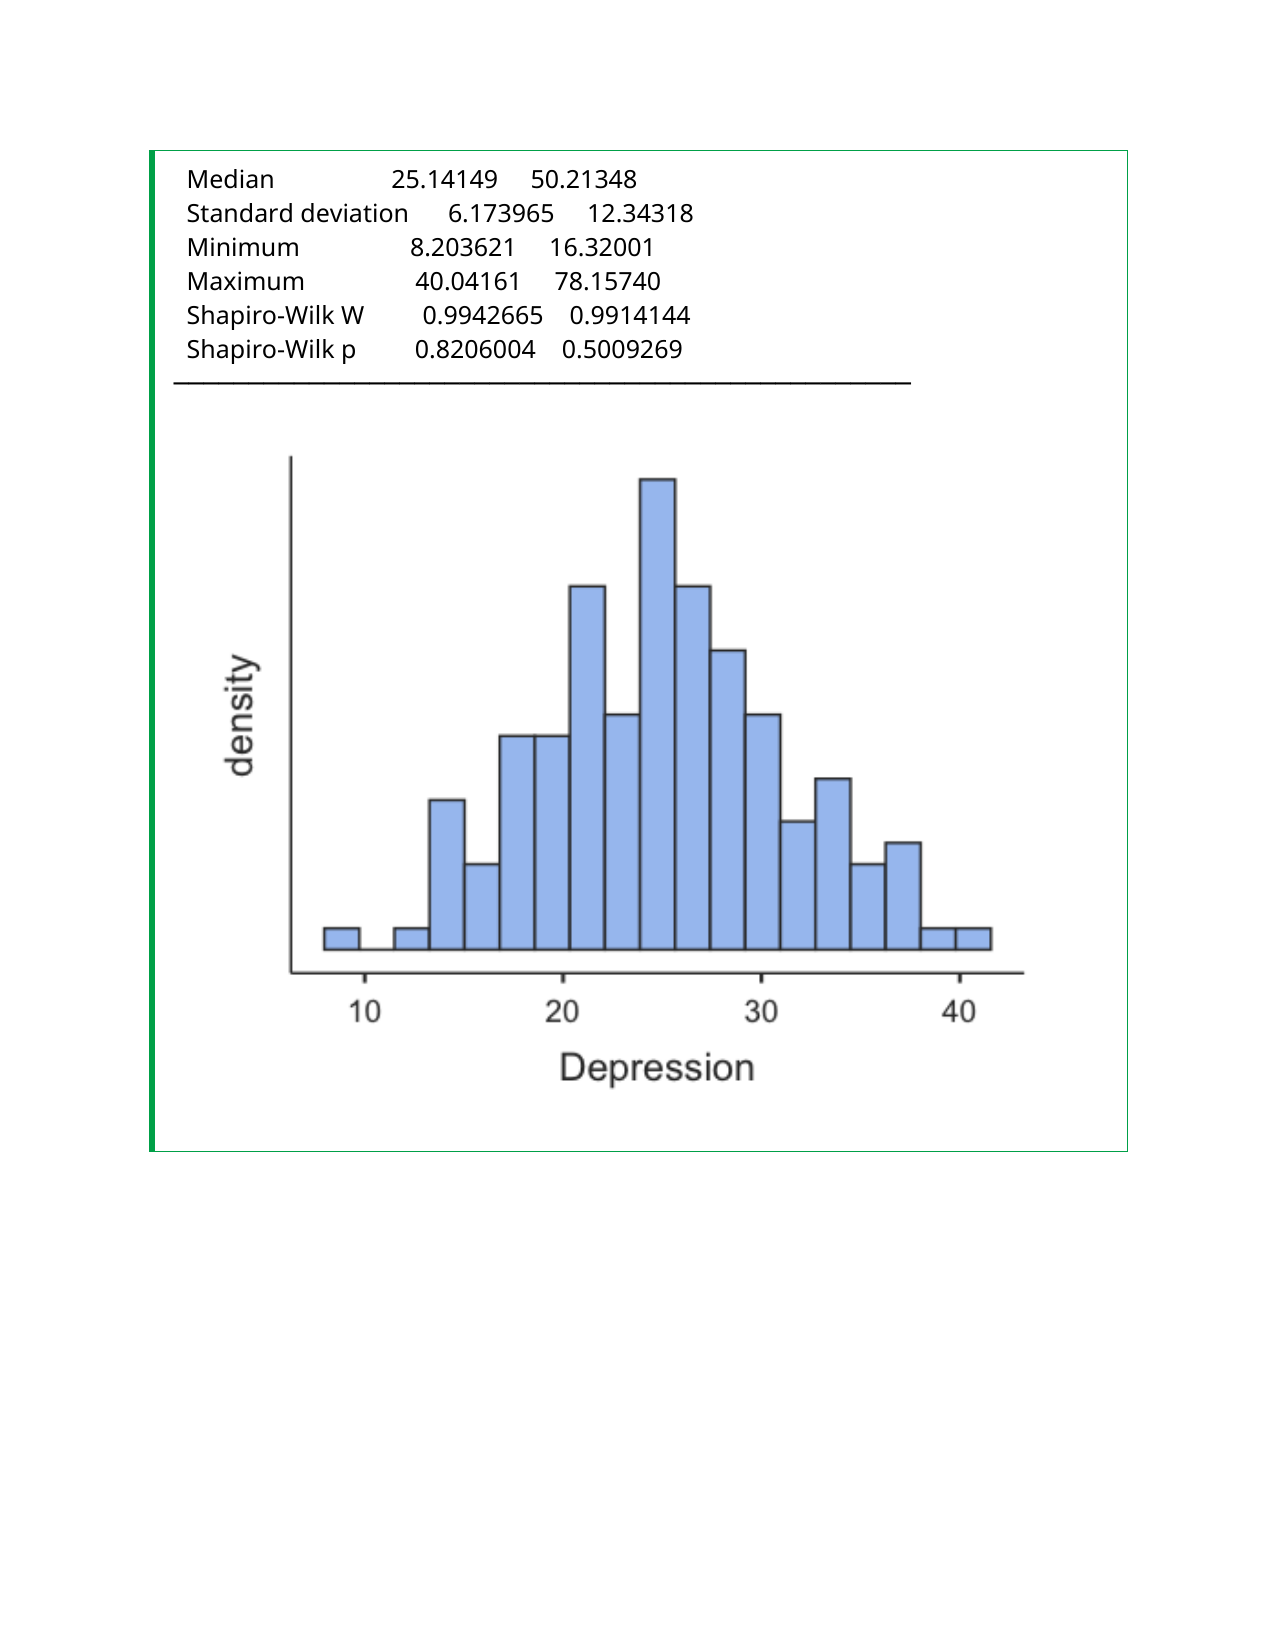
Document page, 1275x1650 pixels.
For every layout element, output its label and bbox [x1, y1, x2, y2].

picture [186, 420, 1061, 1121]
table_cell [155, 151, 1127, 1151]
